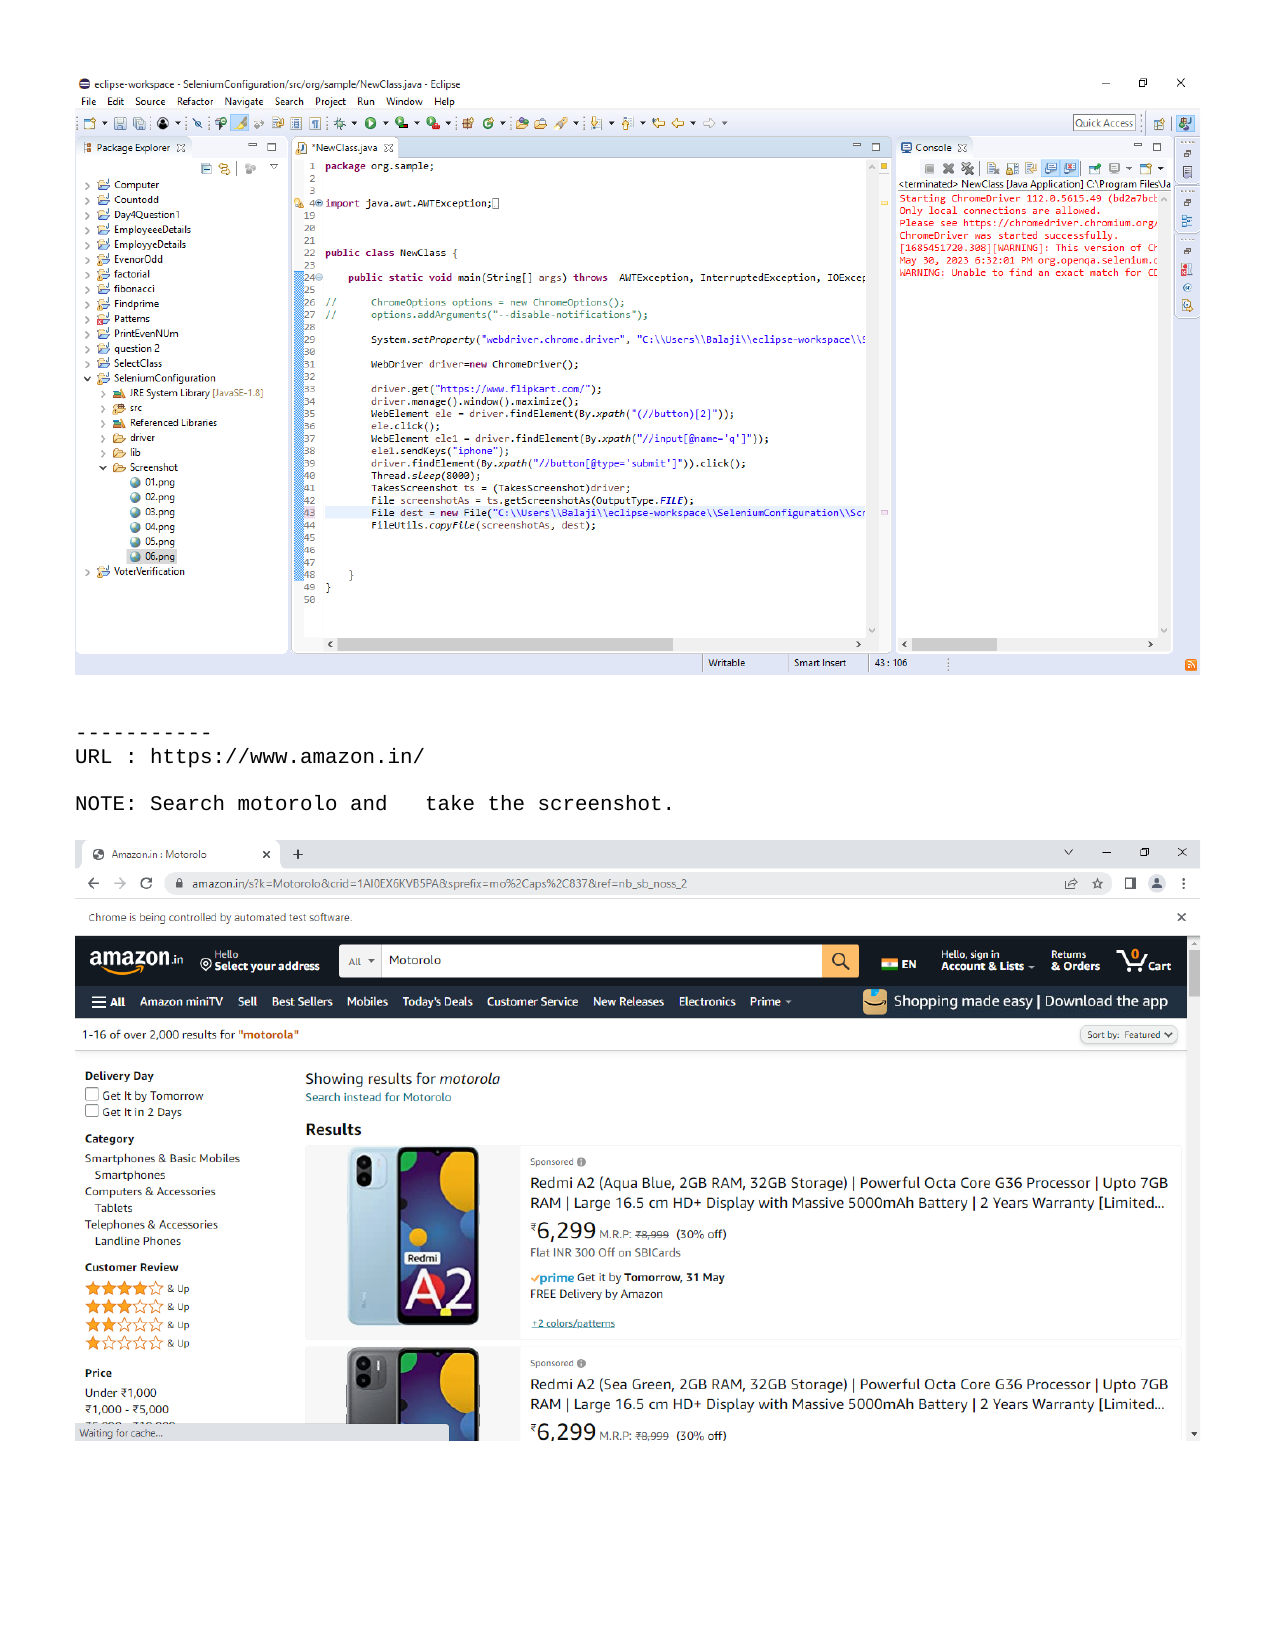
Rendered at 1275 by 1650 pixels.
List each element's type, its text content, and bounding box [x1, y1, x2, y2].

text NOTE: Search motorolo and take the screenshot. [75, 793, 1200, 817]
text ----------- [75, 722, 1200, 746]
picture [75, 75, 1200, 675]
picture [75, 840, 1200, 1441]
text URL : https://www.amazon.in/ [75, 746, 1200, 769]
